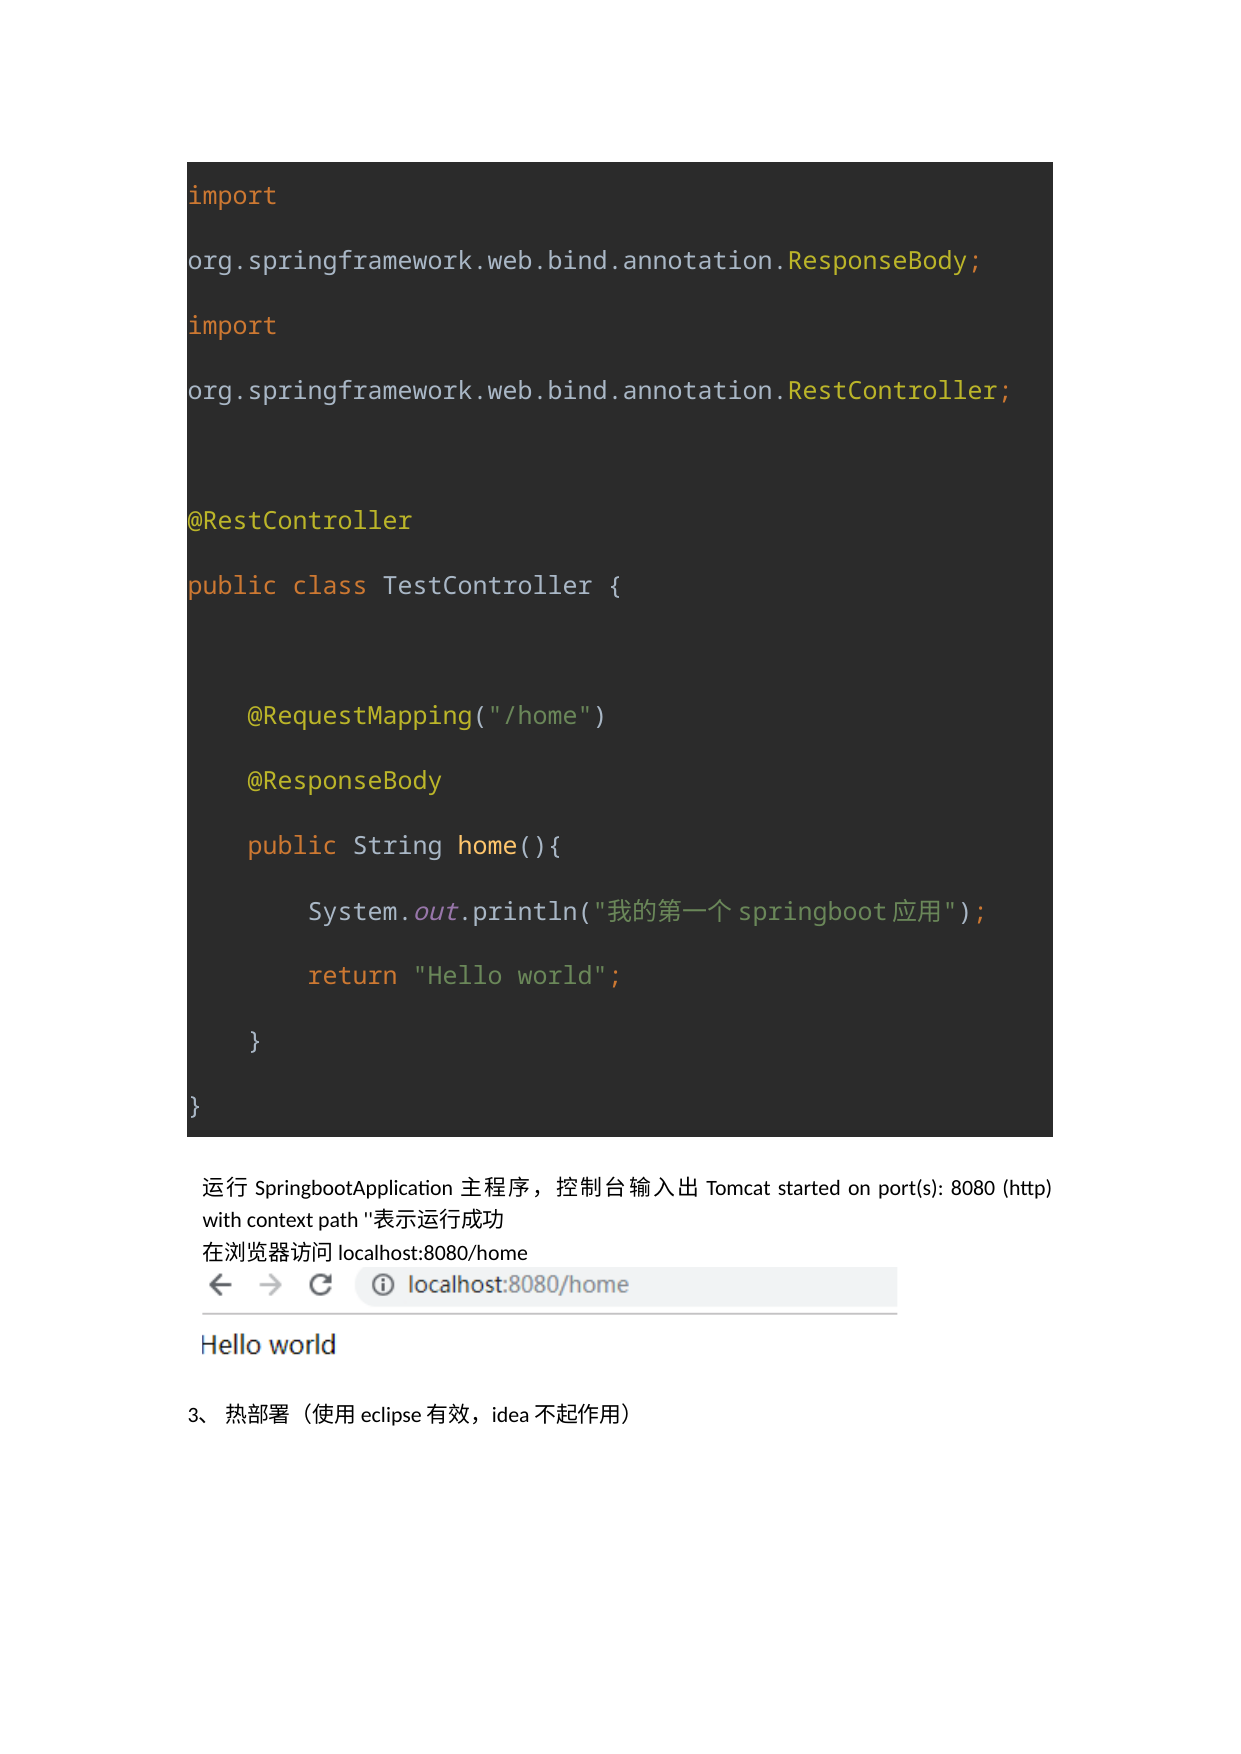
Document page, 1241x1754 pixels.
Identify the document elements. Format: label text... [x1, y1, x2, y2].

text 运行SpringbootApplication主程序，控制台输入出Tomcat started on port(s): 8080 (http) with context path ''表示运行成功 [202, 1169, 1053, 1234]
list 热部署（使用eclipse有效，idea不起作用） [187, 1397, 1053, 1429]
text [187, 162, 1053, 1137]
text 在浏览器访问localhost:8080/home [202, 1234, 1053, 1267]
picture [202, 1267, 898, 1378]
